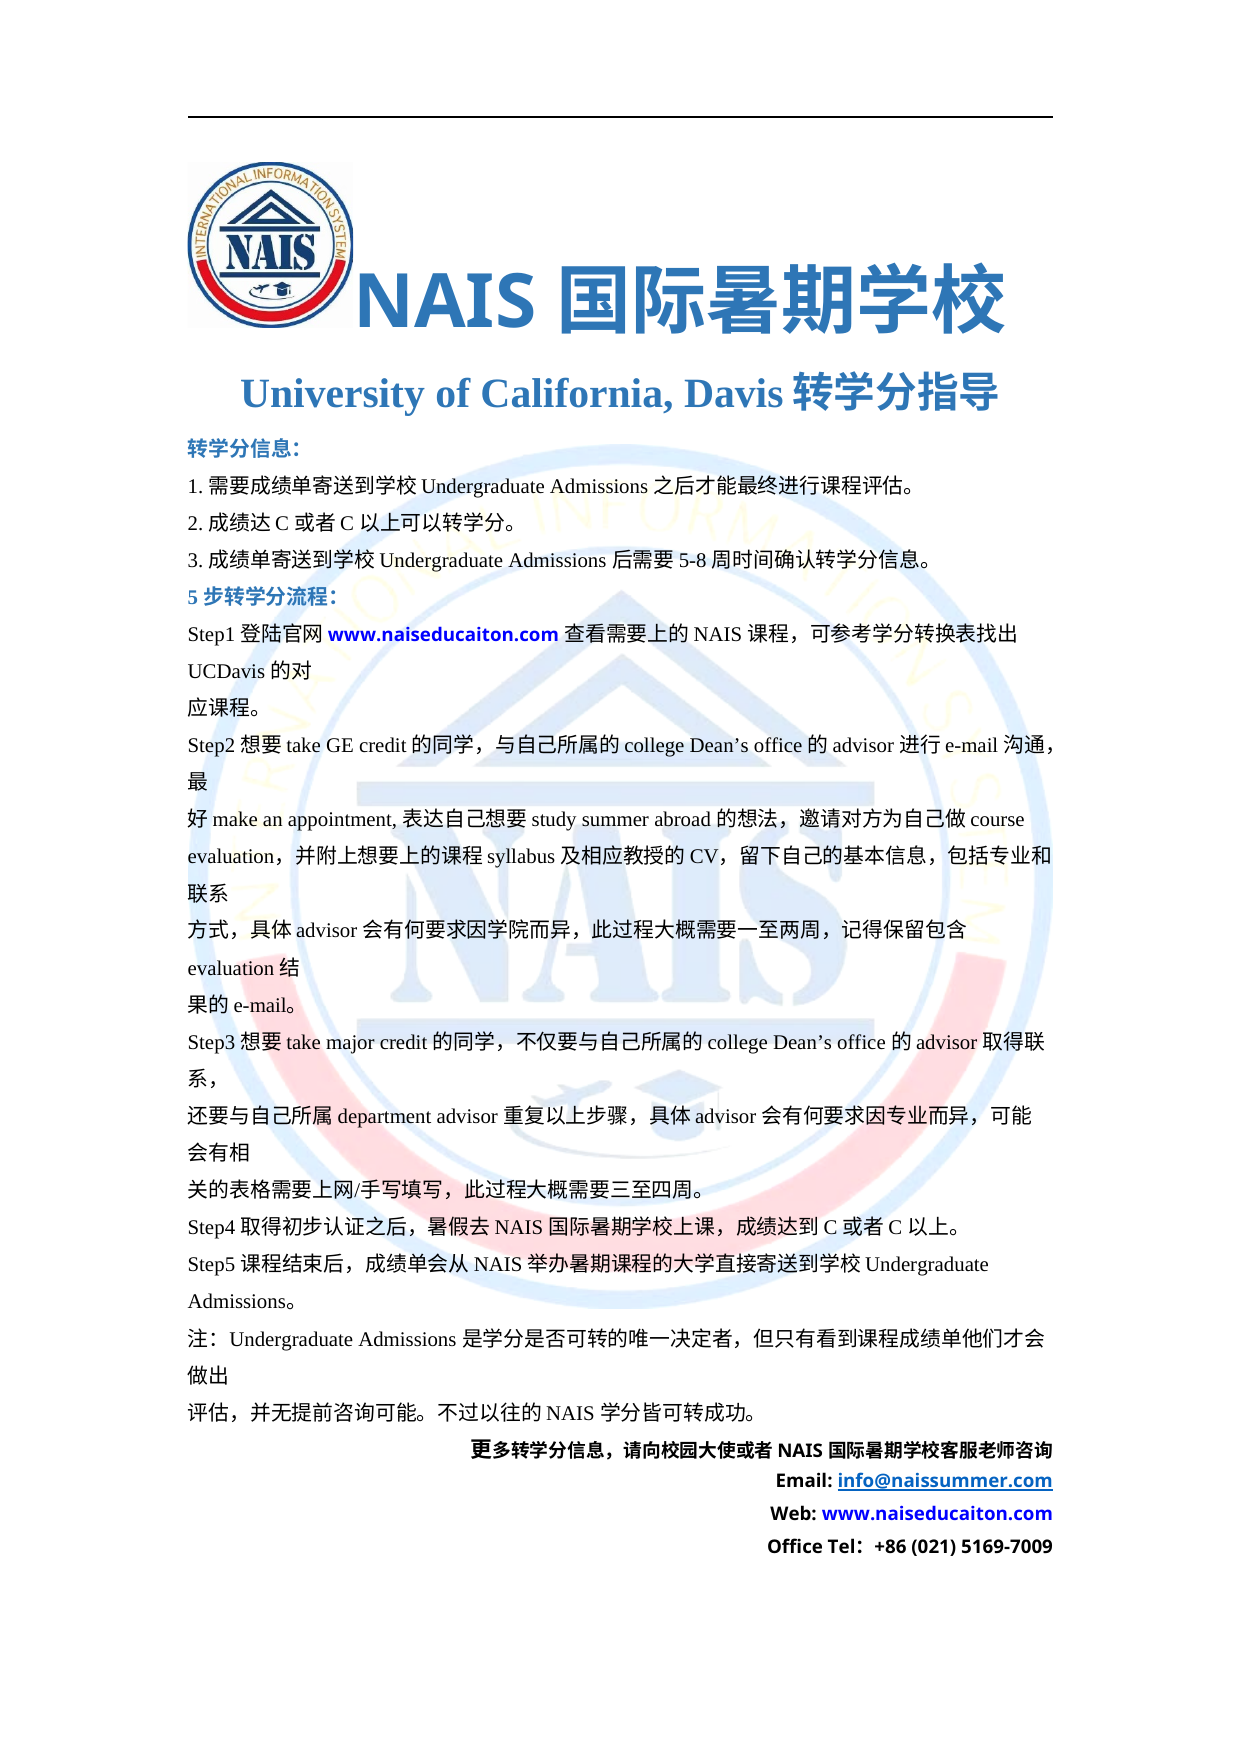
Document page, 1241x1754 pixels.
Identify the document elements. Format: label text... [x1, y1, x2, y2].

text 转学分信息： [187, 431, 1053, 463]
text 好make an appointment, 表达自己想要study summer abroad 的想法，邀请对方为自己做course [187, 801, 1053, 834]
text 果的e-mail。 [187, 987, 1053, 1019]
text Office Tel：+86 (021) 5169-7009 [187, 1529, 1053, 1562]
text Step3 想要take major credit 的同学，不仅要与自己所属的college Dean’s office 的advisor 取得联系， [187, 1024, 1053, 1094]
text Step5 课程结束后，成绩单会从NAIS 举办暑期课程的大学直接寄送到学校Undergraduate Admissions。 [187, 1246, 1053, 1316]
text 还要与自己所属department advisor 重复以上步骤，具体advisor 会有何要求因专业而异，可能会有相 [187, 1098, 1053, 1168]
text 注：Undergraduate Admissions 是学分是否可转的唯一决定者，但只有看到课程成绩单他们才会做出 [187, 1321, 1053, 1390]
text evaluation，并附上想要上的课程syllabus 及相应教授的CV，留下自己的基本信息，包括专业和联系 [187, 838, 1053, 908]
text Step1 登陆官网www.naiseducaiton.com 查看需要上的NAIS 课程，可参考学分转换表找出UCDavis 的对 [187, 616, 1053, 686]
text Step4 取得初步认证之后，暑假去NAIS 国际暑期学校上课，成绩达到C 或者C 以上。 [187, 1209, 1053, 1242]
text 2. 成绩达C 或者C 以上可以转学分。 [187, 505, 1053, 537]
text Web: www.naiseducaiton.com [187, 1497, 1053, 1529]
text 关的表格需要上网/手写填写，此过程大概需要三至四周。 [187, 1172, 1053, 1205]
text 更多转学分信息，请向校园大使或者NAIS 国际暑期学校客服老师咨询 [187, 1432, 1053, 1464]
text 3. 成绩单寄送到学校Undergraduate Admissions 后需要5-8 周时间确认转学分信息。 [187, 542, 1053, 574]
text 5 步转学分流程： [187, 579, 1053, 611]
text 评估，并无提前咨询可能。不过以往的NAIS 学分皆可转成功。 [187, 1395, 1053, 1427]
text University of California, Davis转学分指导 [187, 357, 1053, 422]
picture [187, 162, 354, 328]
text 1. 需要成绩单寄送到学校Undergraduate Admissions 之后才能最终进行课程评估。 [187, 468, 1053, 500]
text 应课程。 [187, 690, 1053, 723]
text NAIS 国际暑期学校 [187, 162, 1053, 357]
text 方式，具体advisor 会有何要求因学院而异，此过程大概需要一至两周，记得保留包含evaluation 结 [187, 913, 1053, 982]
text Email: info@naissummer.com [187, 1464, 1053, 1497]
text Step2 想要take GE credit 的同学，与自己所属的college Dean’s office 的advisor 进行e-mail 沟通，最 [187, 727, 1053, 797]
